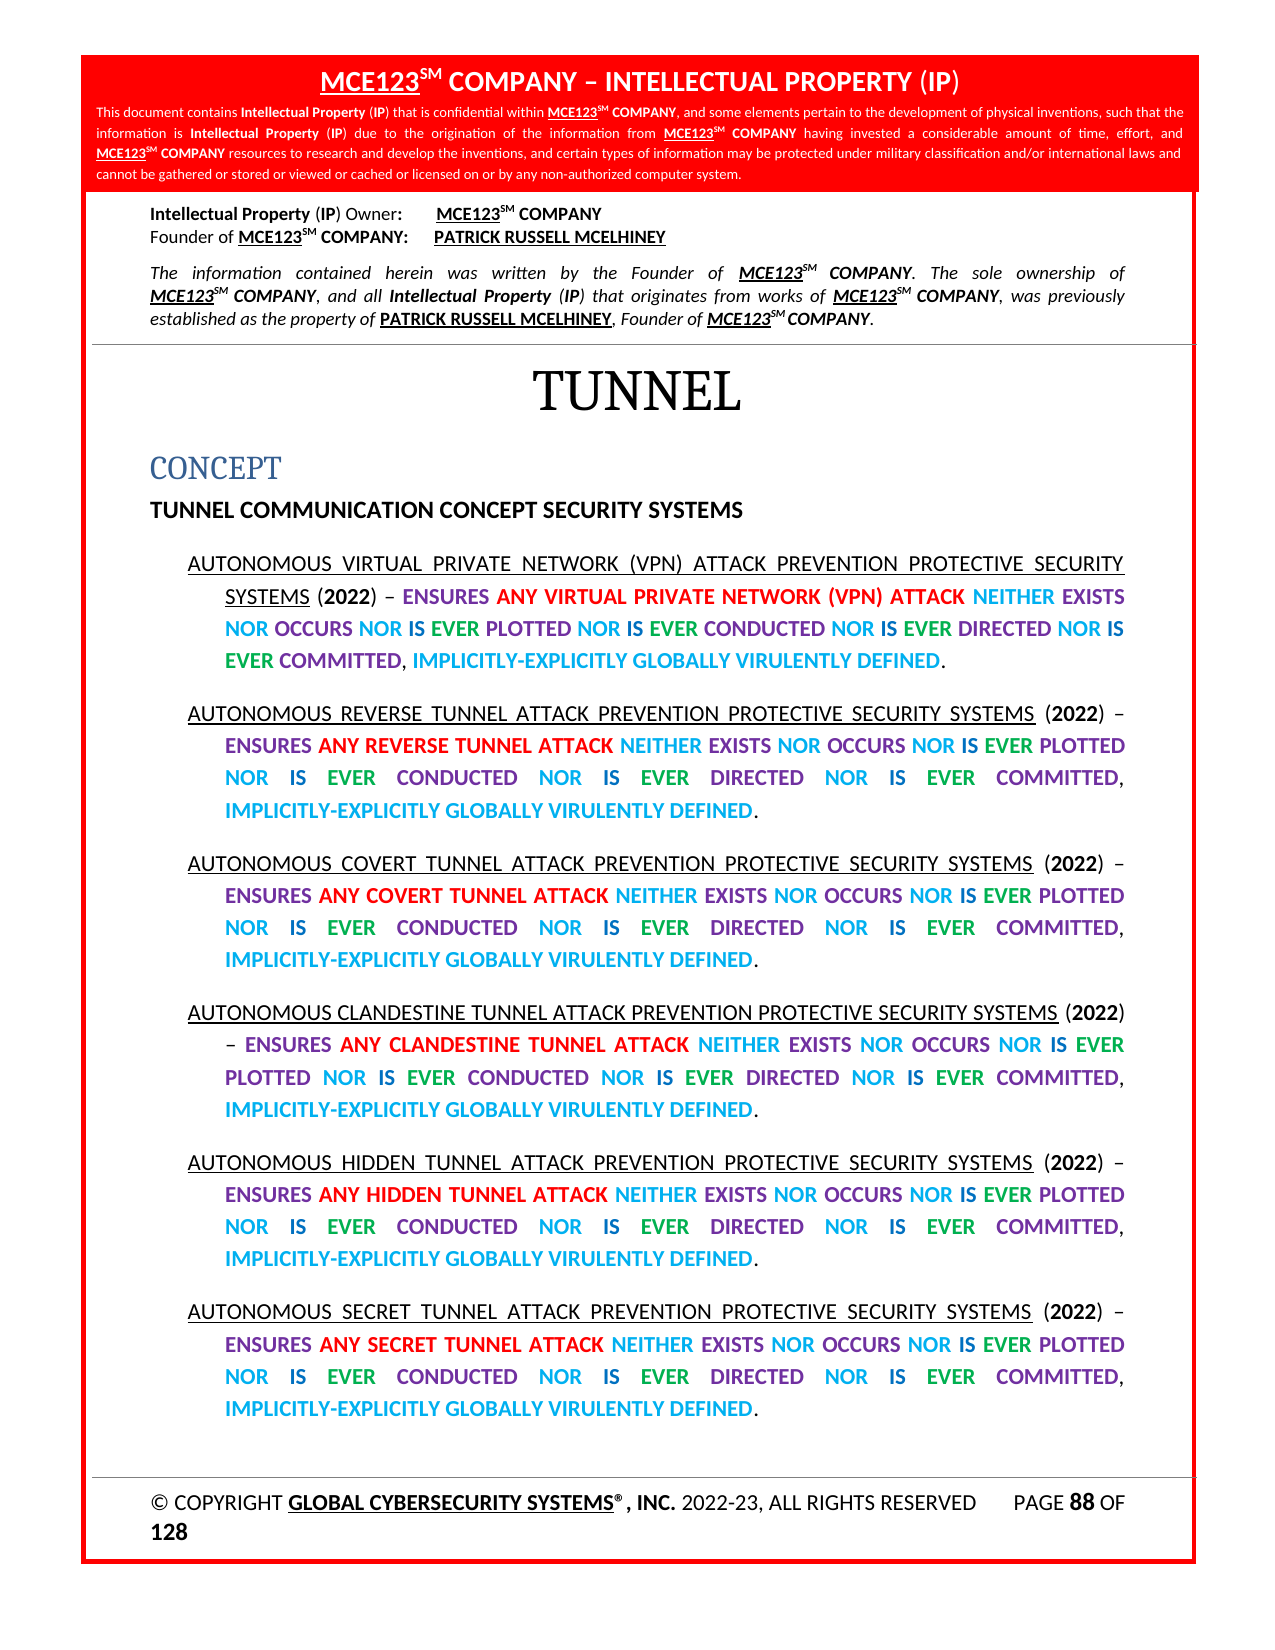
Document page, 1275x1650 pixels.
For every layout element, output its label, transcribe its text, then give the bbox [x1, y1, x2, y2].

text AUTONOMOUS VIRTUAL PRIVATE NETWORK (VPN) ATTACK PREVENTION PROTECTIVE SECURITY SYSTEMS (2022) – ENSURES ANY VIRTUAL PRIVATE NETWORK (VPN) ATTACK NEITHER EXISTS NOR OCCURS NOR IS EVER PLOTTED NOR IS EVER CONDUCTED NOR IS EVER DIRECTED NOR IS EVER COMMITTED, IMPLICITLY-EXPLICITLY GLOBALLY VIRULENTLY DEFINED. [187, 575, 1125, 674]
text AUTONOMOUS HIDDEN TUNNEL ATTACK PREVENTION PROTECTIVE SECURITY SYSTEMS (2022) – ENSURES ANY HIDDEN TUNNEL ATTACK NEITHER EXISTS NOR OCCURS NOR IS EVER PLOTTED NOR IS EVER CONDUCTED NOR IS EVER DIRECTED NOR IS EVER COMMITTED, IMPLICITLY-EXPLICITLY GLOBALLY VIRULENTLY DEFINED. [187, 1148, 1125, 1272]
text AUTONOMOUS COVERT TUNNEL ATTACK PREVENTION PROTECTIVE SECURITY SYSTEMS (2022) – ENSURES ANY COVERT TUNNEL ATTACK NEITHER EXISTS NOR OCCURS NOR IS EVER PLOTTED NOR IS EVER CONDUCTED NOR IS EVER DIRECTED NOR IS EVER COMMITTED, IMPLICITLY-EXPLICITLY GLOBALLY VIRULENTLY DEFINED. [187, 849, 1125, 973]
text TUNNEL COMMUNICATION CONCEPT SECURITY SYSTEMS [150, 494, 1125, 524]
text AUTONOMOUS SECRET TUNNEL ATTACK PREVENTION PROTECTIVE SECURITY SYSTEMS (2022) – ENSURES ANY SECRET TUNNEL ATTACK NEITHER EXISTS NOR OCCURS NOR IS EVER PLOTTED NOR IS EVER CONDUCTED NOR IS EVER DIRECTED NOR IS EVER COMMITTED, IMPLICITLY-EXPLICITLY GLOBALLY VIRULENTLY DEFINED. [187, 1297, 1125, 1422]
text AUTONOMOUS CLANDESTINE TUNNEL ATTACK PREVENTION PROTECTIVE SECURITY SYSTEMS (2022) – ENSURES ANY CLANDESTINE TUNNEL ATTACK NEITHER EXISTS NOR OCCURS NOR IS EVER PLOTTED NOR IS EVER CONDUCTED NOR IS EVER DIRECTED NOR IS EVER COMMITTED, IMPLICITLY-EXPLICITLY GLOBALLY VIRULENTLY DEFINED. [187, 998, 1125, 1123]
text AUTONOMOUS VIRTUAL PRIVATE NETWORK (VPN) ATTACK PREVENTION PROTECTIVE SECURITY SYSTEMS (2022) – ENSURES ANY VIRTUAL PRIVATE NETWORK (VPN) ATTACK NEITHER EXISTS NOR OCCURS NOR IS EVER PLOTTED NOR IS EVER CONDUCTED NOR IS EVER DIRECTED NOR IS EVER COMMITTED, IMPLICITLY-EXPLICITLY GLOBALLY VIRULENTLY DEFINED. [187, 549, 1125, 574]
text AUTONOMOUS REVERSE TUNNEL ATTACK PREVENTION PROTECTIVE SECURITY SYSTEMS (2022) – ENSURES ANY REVERSE TUNNEL ATTACK NEITHER EXISTS NOR OCCURS NOR IS EVER PLOTTED NOR IS EVER CONDUCTED NOR IS EVER DIRECTED NOR IS EVER COMMITTED, IMPLICITLY-EXPLICITLY GLOBALLY VIRULENTLY DEFINED. [187, 699, 1125, 824]
title TUNNEL [150, 358, 1125, 425]
subtitle CONCEPT [150, 450, 1125, 488]
